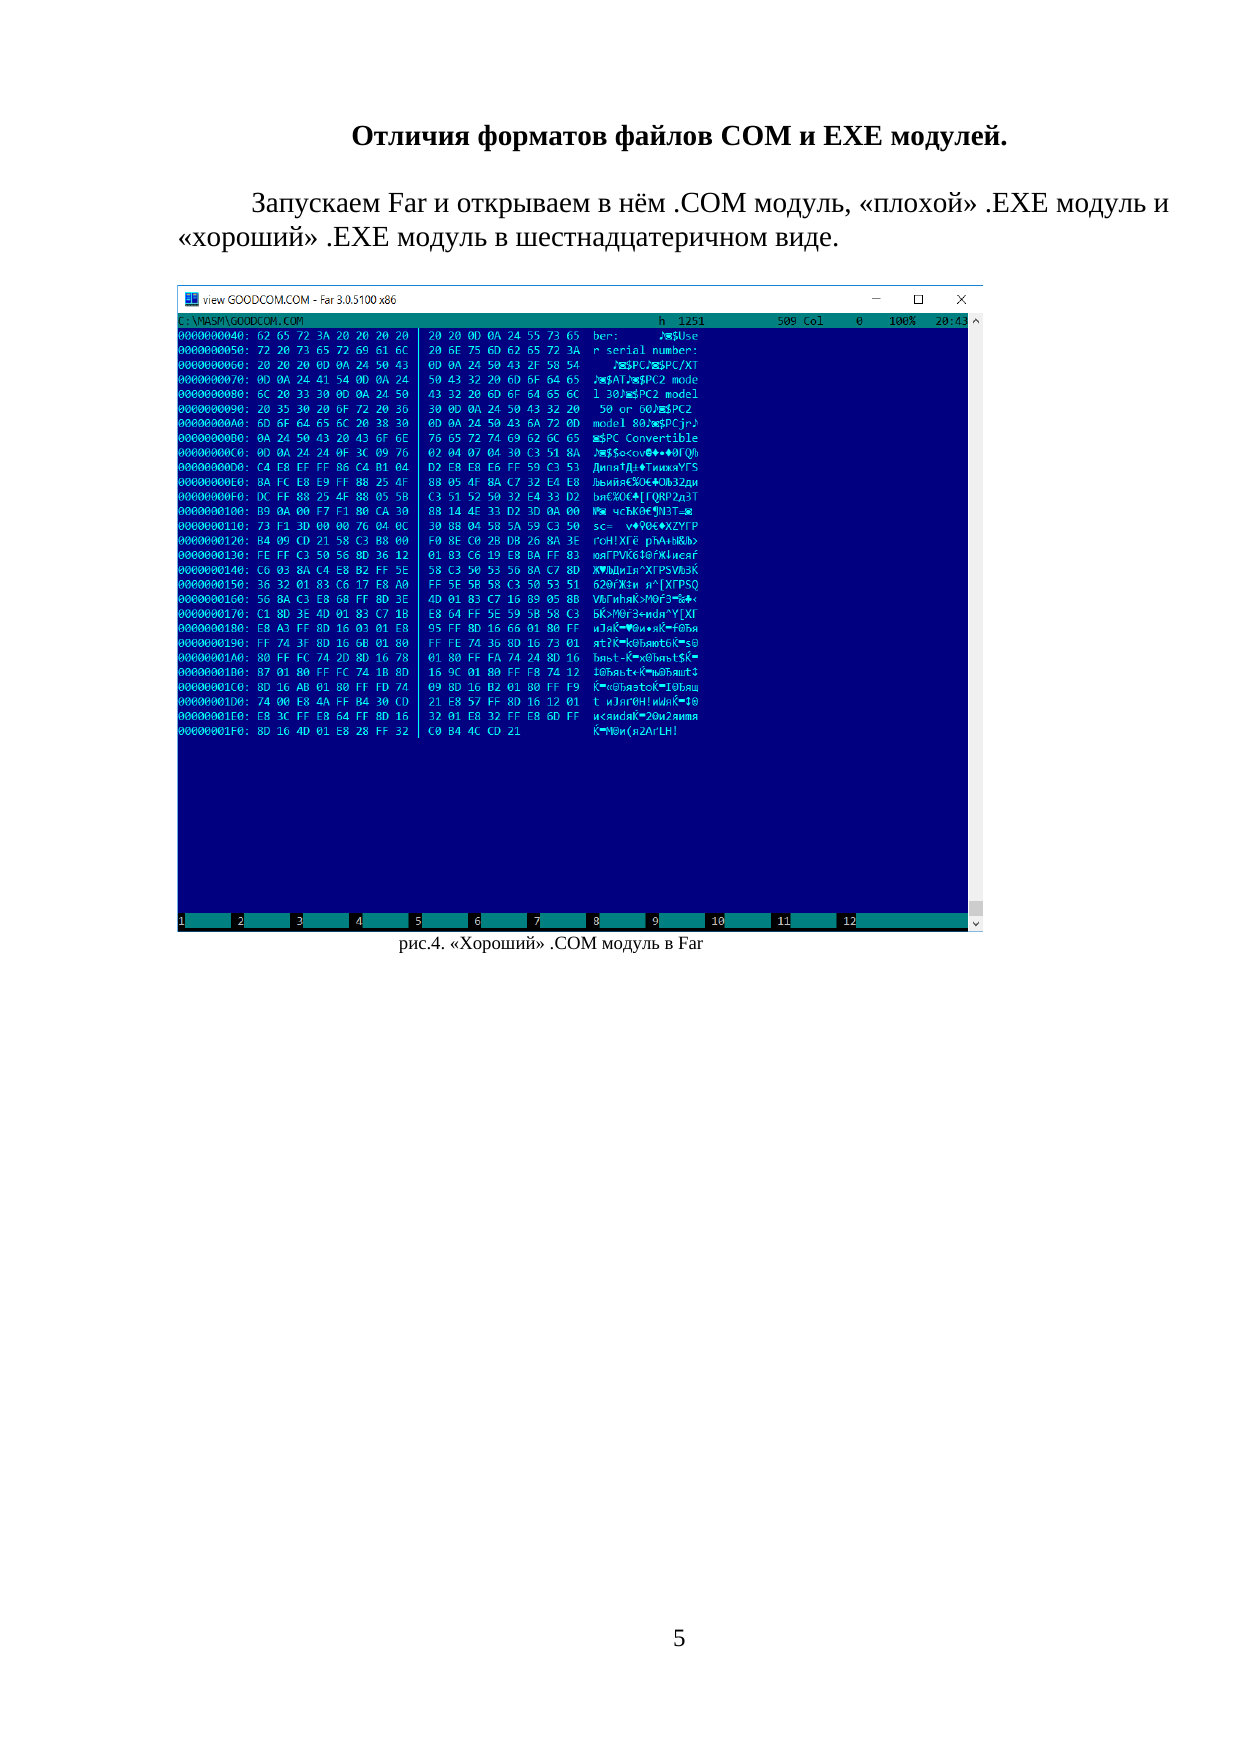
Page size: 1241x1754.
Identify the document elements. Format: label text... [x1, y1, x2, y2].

picture [177, 285, 983, 932]
text рис.4. «Хороший» .COM модуль в Far [325, 932, 1181, 953]
text Запускаем Far и открываем в нём .СОМ модуль, «плохой» .ЕХЕ модуль и «хороший» .ЕХЕ модуль в шестнадцатеричном виде. [177, 185, 1181, 252]
text Отличия форматов файлов COM и EXE модулей. [177, 118, 1181, 152]
